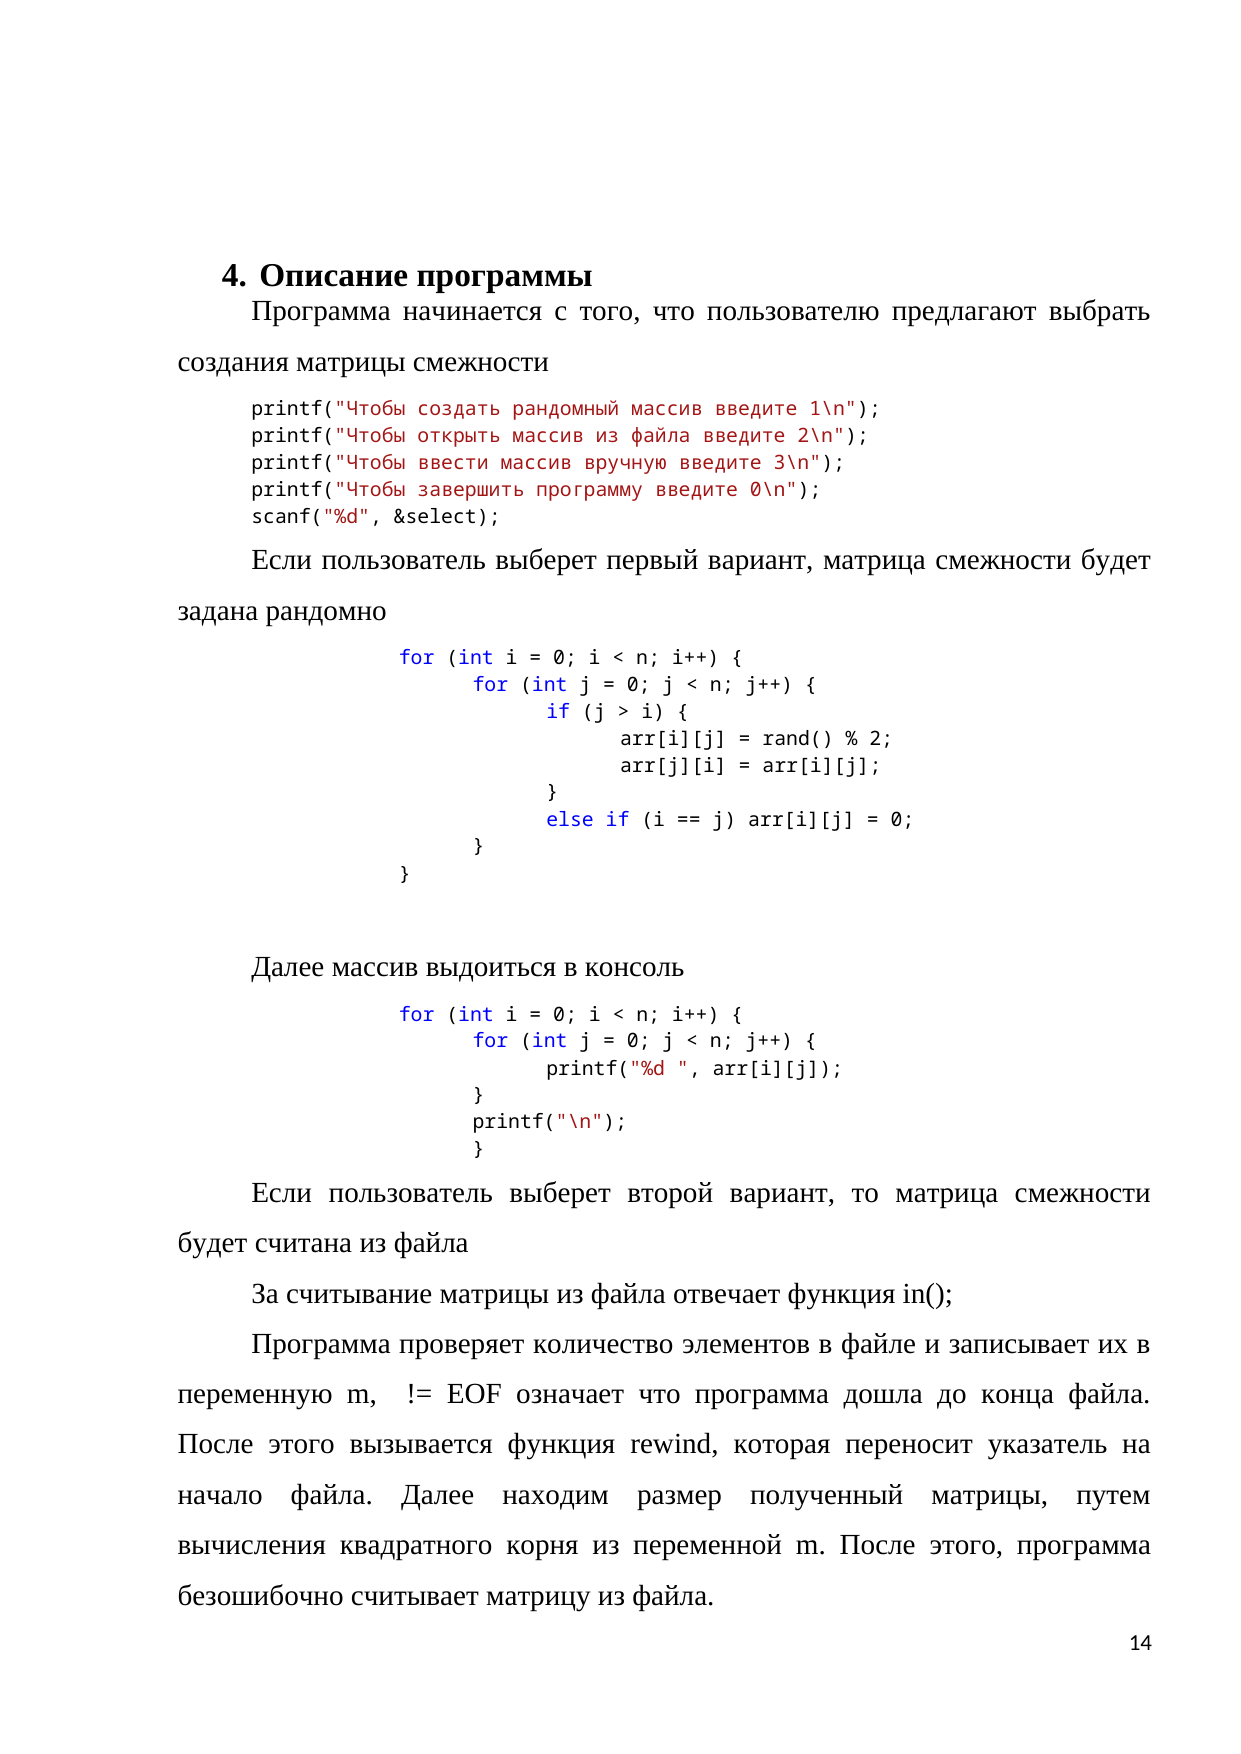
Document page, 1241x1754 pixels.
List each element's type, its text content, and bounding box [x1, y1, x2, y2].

text arr[j][i] = arr[i][j]; [177, 751, 1152, 778]
text Далее массив выдоиться в консоль [177, 949, 1152, 983]
text scanf("%d", &select); [177, 502, 1152, 529]
text if (j > i) { [177, 697, 1152, 724]
text printf("%d ", arr[i][j]); [177, 1054, 1152, 1081]
text Программа начинается с того, что пользователю предлагают выбрать создания матрицы смежности [177, 293, 1152, 377]
text } [177, 1081, 1152, 1108]
text printf("Чтобы ввести массив вручную введите 3\n"); [177, 448, 1152, 475]
text За считывание матрицы из файла отвечает функция in(); [177, 1276, 1152, 1309]
text printf("Чтобы открыть массив из файла введите 2\n"); [177, 421, 1152, 448]
text arr[i][j] = rand() % 2; [177, 724, 1152, 751]
text } [177, 1135, 1152, 1162]
subtitle Описание программы [222, 255, 1092, 293]
text printf("Чтобы завершить программу введите 0\n"); [177, 475, 1152, 502]
text printf("Чтобы создать рандомный массив введите 1\n"); [177, 394, 1152, 421]
text printf("\n"); [177, 1108, 1152, 1135]
text Если пользователь выберет первый вариант, матрица смежности будет задана рандомно [177, 542, 1152, 626]
text for (int i = 0; i < n; i++) { [177, 643, 1152, 670]
text for (int j = 0; j < n; j++) { [177, 670, 1152, 697]
text for (int j = 0; j < n; j++) { [177, 1027, 1152, 1054]
text } [177, 859, 1152, 886]
text Программа проверяет количество элементов в файле и записывает их в переменную m, != EOF означает что программа дошла до конца файла. После этого вызывается функция rewind, которая переносит указатель на начало файла. Далее находим размер полученный матрицы, путем вычисления квадратного корня из переменной m. После этого, программа безошибочно считывает матрицу из файла. [177, 1326, 1152, 1611]
text } [177, 832, 1152, 859]
text Если пользователь выберет второй вариант, то матрица смежности будет считана из файла [177, 1175, 1152, 1259]
text else if (i == j) arr[i][j] = 0; [177, 805, 1152, 832]
text } [177, 778, 1152, 805]
text for (int i = 0; i < n; i++) { [177, 1000, 1152, 1027]
